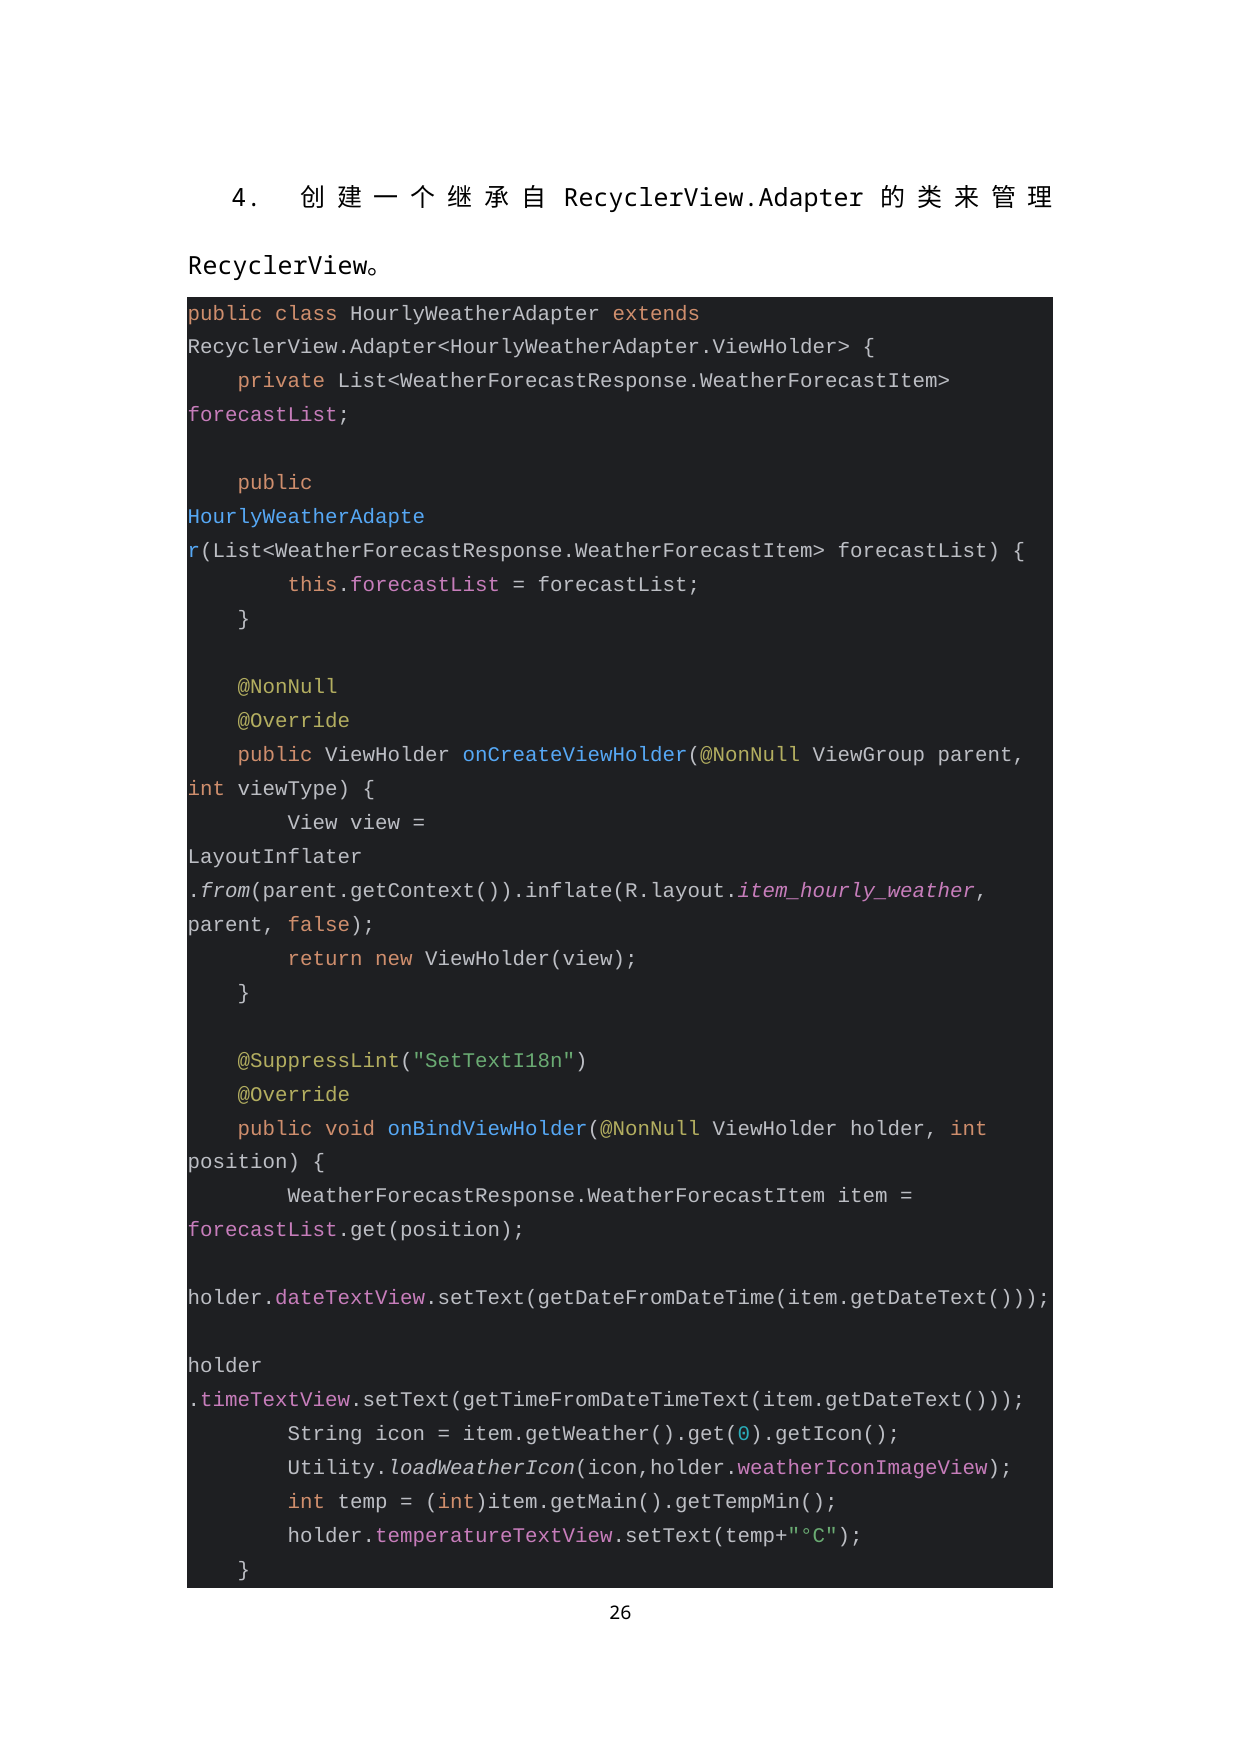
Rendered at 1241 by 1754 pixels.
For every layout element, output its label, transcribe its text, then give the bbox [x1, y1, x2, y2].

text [187, 297, 1053, 1588]
text 4. 创建一个继承自RecyclerView.Adapter的类来管理RecyclerView。 [187, 162, 1053, 297]
